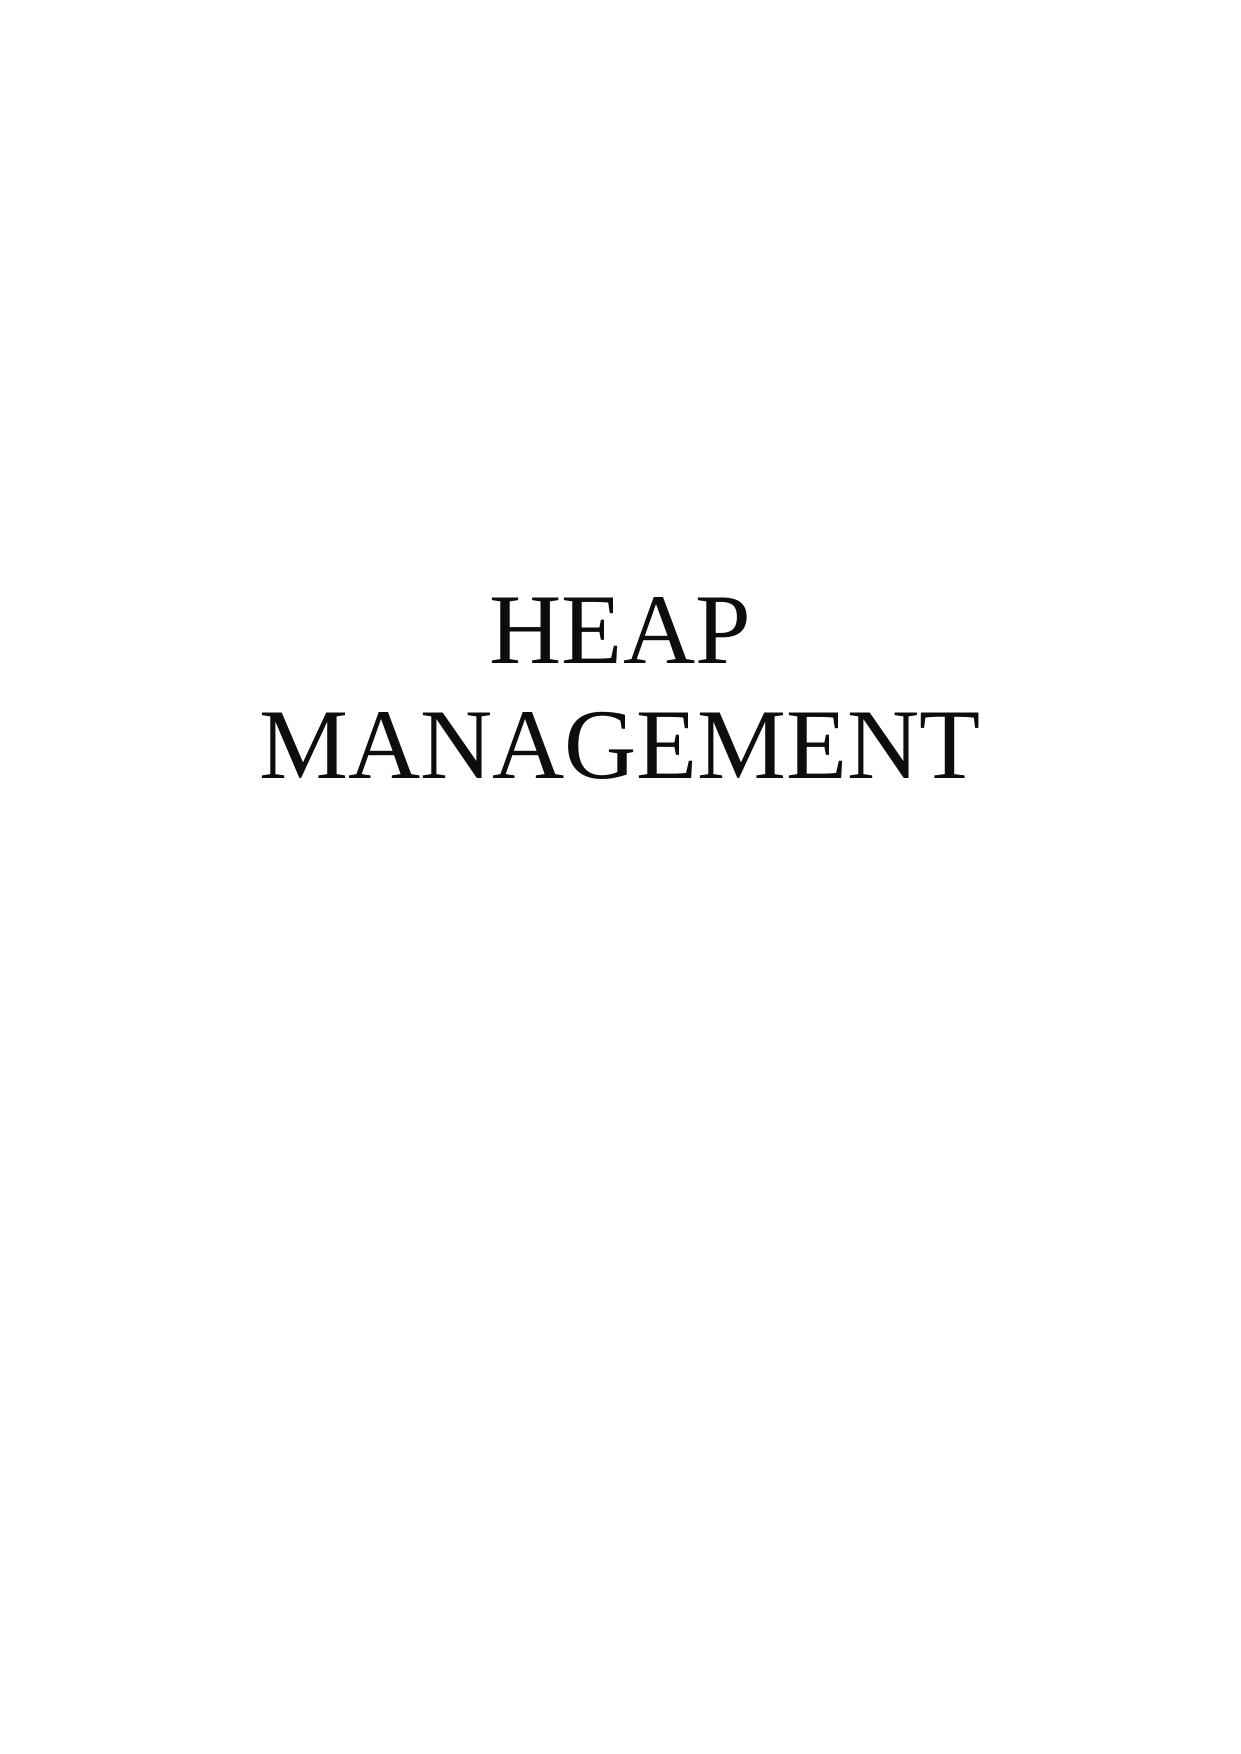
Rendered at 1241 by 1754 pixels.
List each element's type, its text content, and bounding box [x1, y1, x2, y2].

text HEAP MANAGEMENT [150, 570, 1090, 800]
